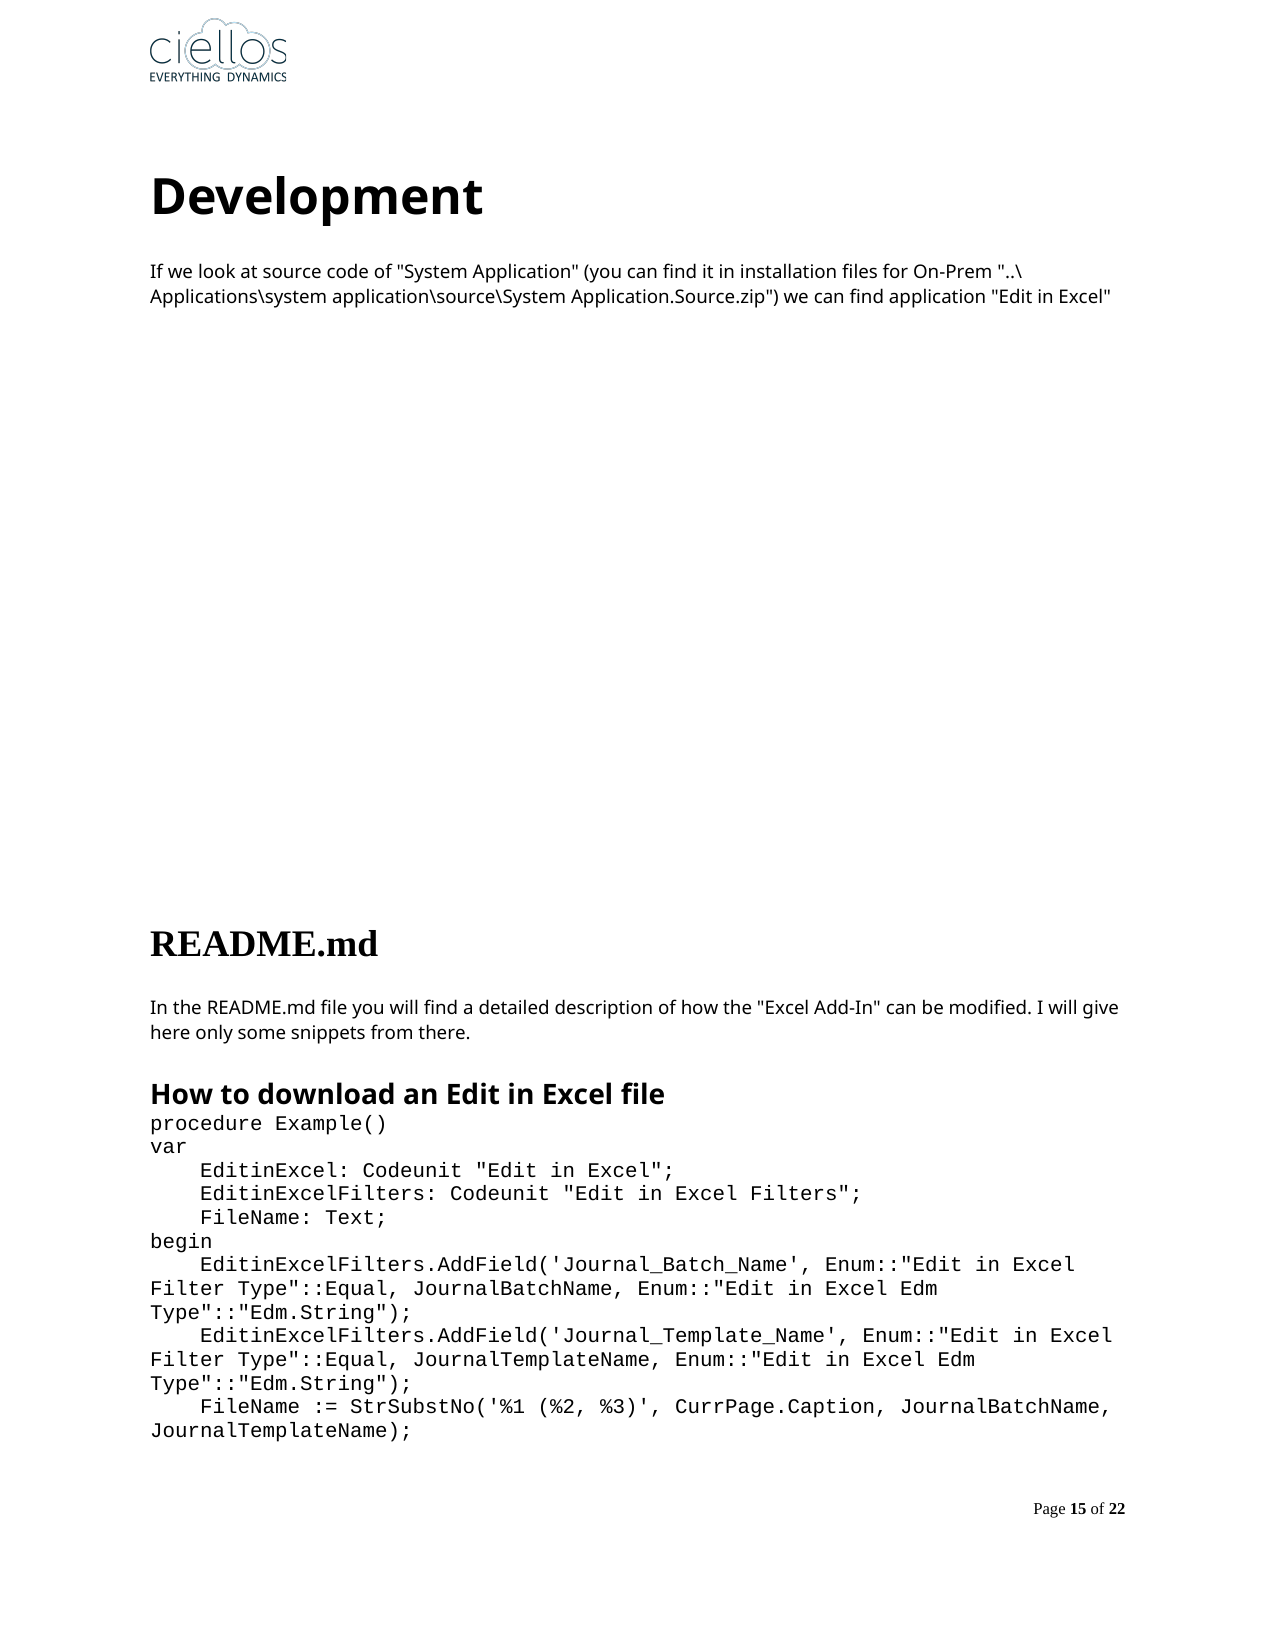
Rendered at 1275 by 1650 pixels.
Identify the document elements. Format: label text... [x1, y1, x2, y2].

text procedure Example() [150, 1112, 1125, 1136]
text EditinExcel: Codeunit "Edit in Excel"; [150, 1160, 1125, 1183]
text FileName: Text; [150, 1207, 1125, 1231]
text EditinExcelFilters.AddField('Journal_Batch_Name', Enum::"Edit in Excel Filter Type"::Equal, JournalBatchName, Enum::"Edit in Excel Edm Type"::"Edm.String"); [150, 1254, 1125, 1325]
text If we look at source code of "System Application" (you can find it in installation files for On-Prem "..\Applications\system application\source\System Application.Source.zip") we can find application "Edit in Excel" [150, 258, 1125, 309]
text var [150, 1136, 1125, 1160]
text EditinExcelFilters: Codeunit "Edit in Excel Filters"; [150, 1183, 1125, 1207]
subtitle README.md [150, 922, 1125, 965]
picture [150, 18, 287, 82]
subtitle Development [150, 161, 1125, 229]
text begin [150, 1231, 1125, 1254]
subtitle How to download an Edit in Excel file [150, 1074, 1125, 1112]
text FileName := StrSubstNo('%1 (%2, %3)', CurrPage.Caption, JournalBatchName, JournalTemplateName); [150, 1396, 1125, 1443]
text In the README.md file you will find a detailed description of how the "Excel Add-In" can be modified. I will give here only some snippets from there. [150, 994, 1125, 1045]
text EditinExcelFilters.AddField('Journal_Template_Name', Enum::"Edit in Excel Filter Type"::Equal, JournalTemplateName, Enum::"Edit in Excel Edm Type"::"Edm.String"); [150, 1325, 1125, 1396]
